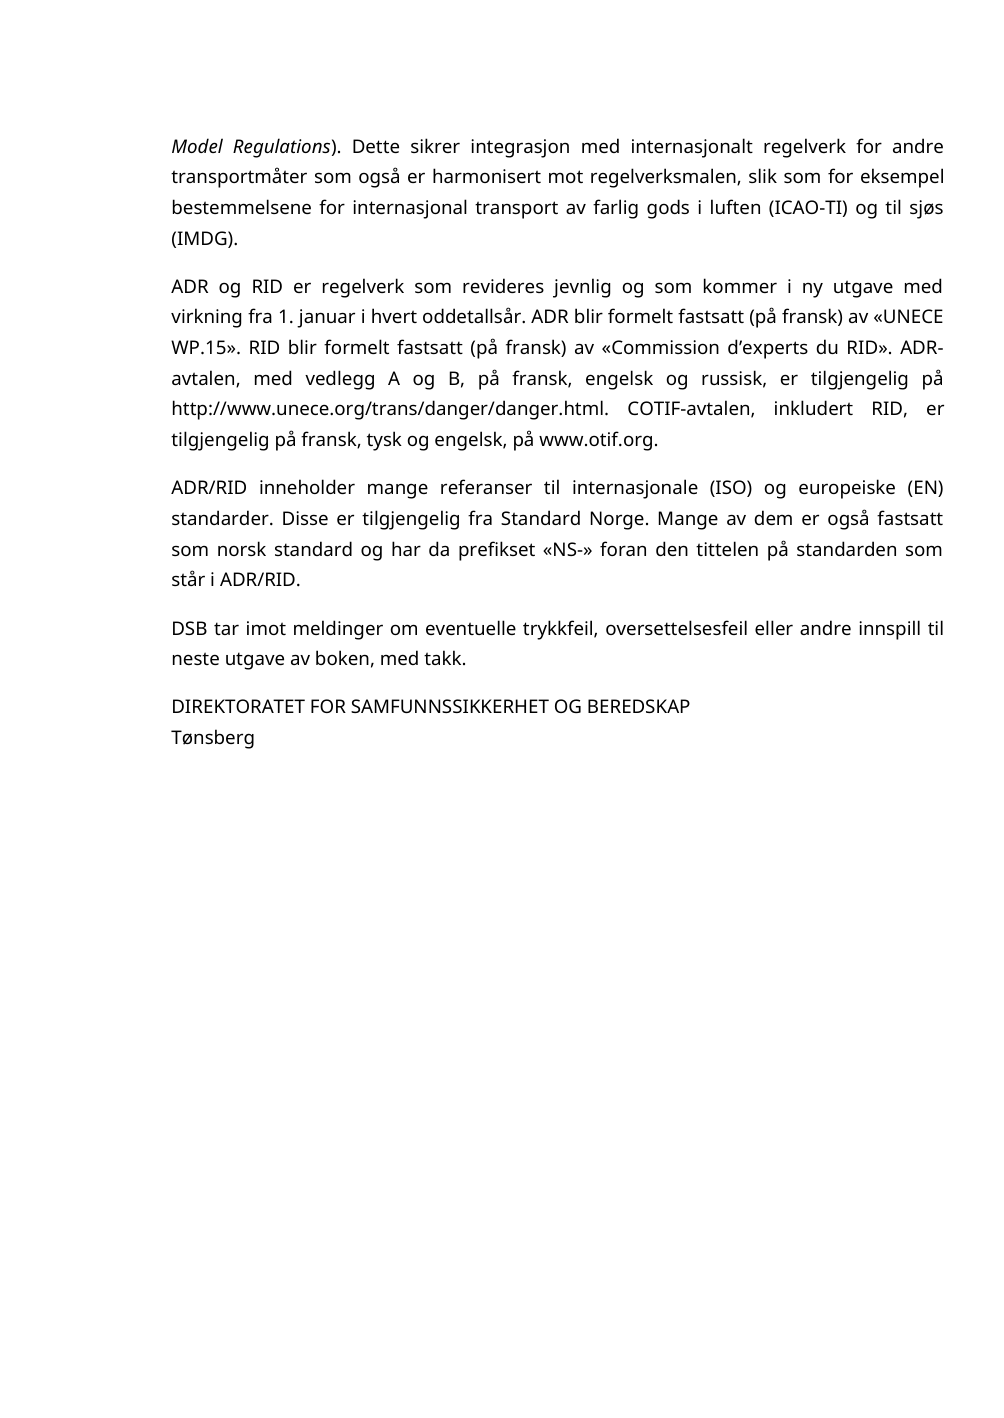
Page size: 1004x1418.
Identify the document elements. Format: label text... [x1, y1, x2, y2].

text DIREKTORATET FOR SAMFUNNSSIKKERHET OG BEREDSKAP [171, 694, 945, 719]
text DSB tar imot meldinger om eventuelle trykkfeil, oversettelsesfeil eller andre innspill til neste utgave av boken, med takk. [171, 615, 945, 671]
text ADR/RID inneholder mange referanser til internasjonale (ISO) og europeiske (EN) standarder. Disse er tilgjengelig fra Standard Norge. Mange av dem er også fastsatt som norsk standard og har da prefikset «NS-» foran den tittelen på standarden som står i ADR/RID. [171, 474, 945, 592]
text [171, 133, 945, 250]
text ADR og RID er regelverk som revideres jevnlig og som kommer i ny utgave med virkning fra 1. januar i hvert oddetallsår. ADR blir formelt fastsatt (på fransk) av «UNECE WP.15». RID blir formelt fastsatt (på fransk) av «Commission d’experts du RID». ADR-avtalen, med vedlegg A og B, på fransk, engelsk og russisk, er tilgjengelig på http://www.unece.org/trans/danger/danger.html. COTIF-avtalen, inkludert RID, er tilgjengelig på fransk, tysk og engelsk, på www.otif.org. [171, 273, 945, 452]
text Tønsberg [171, 724, 945, 750]
